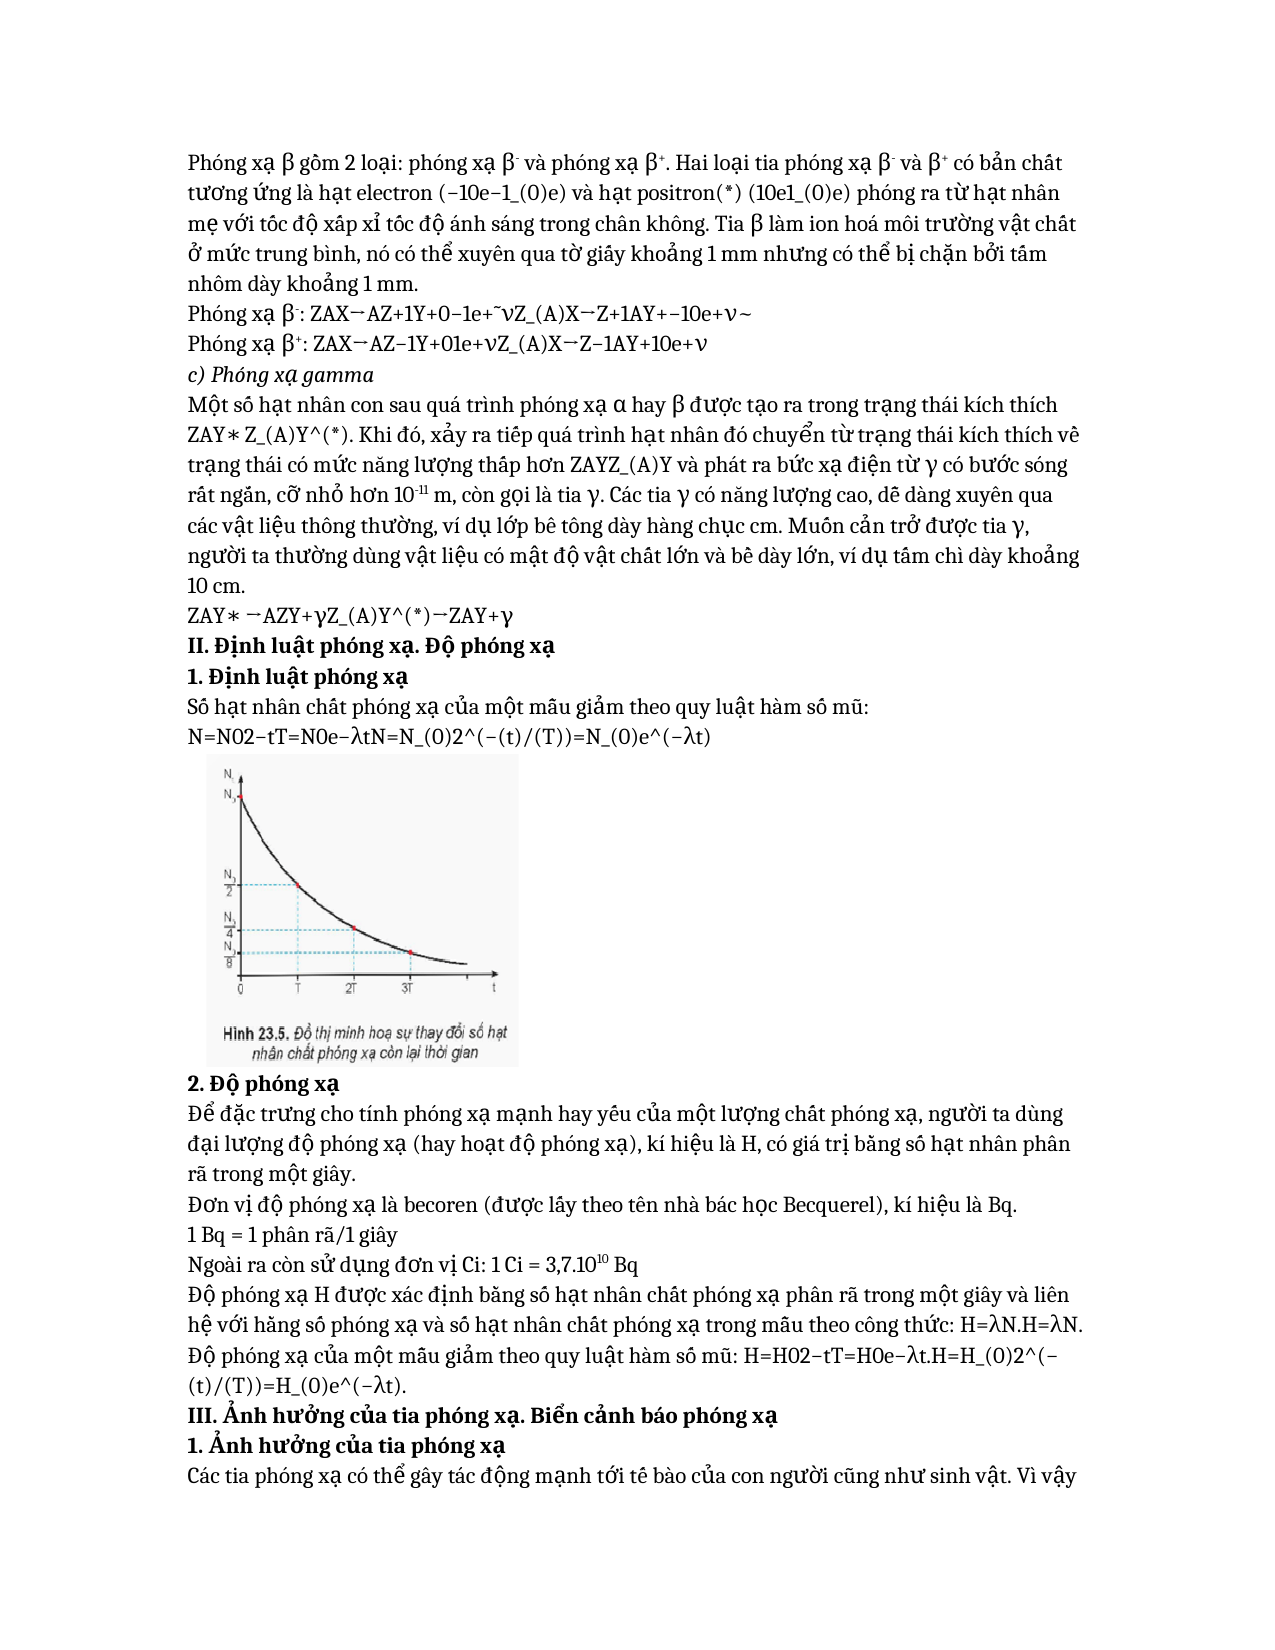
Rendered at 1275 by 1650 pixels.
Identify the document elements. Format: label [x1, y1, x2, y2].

picture [206, 754, 519, 1067]
text [187, 150, 1087, 1489]
